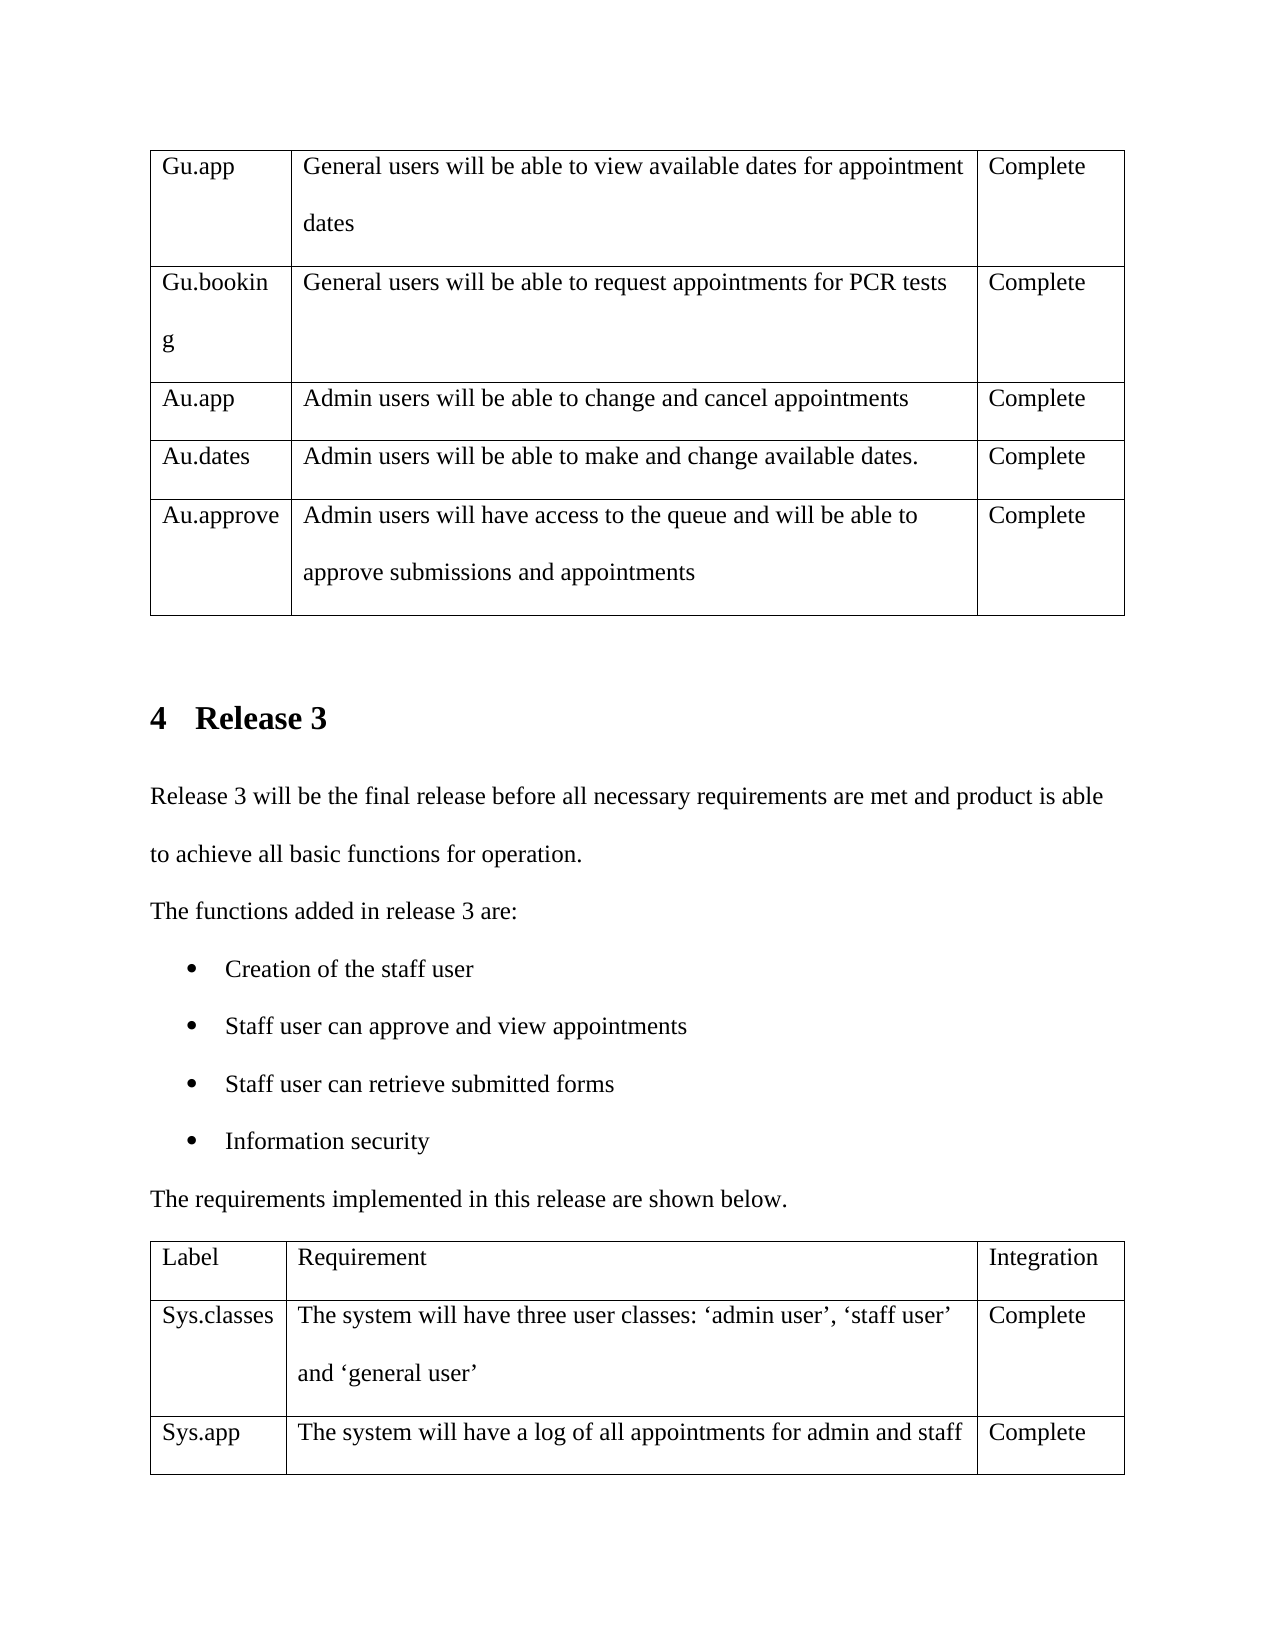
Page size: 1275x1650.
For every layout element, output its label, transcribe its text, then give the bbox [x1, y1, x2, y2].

text Release 3 will be the final release before all necessary requirements are met and product is able to achieve all basic functions for operation. [150, 781, 1125, 867]
list Information security [187, 1126, 1125, 1155]
list Staff user can approve and view appointments [187, 1011, 1125, 1040]
table_cell Au.app [151, 383, 291, 440]
table_cell Au.dates [151, 441, 291, 499]
table_cell The system will have three user classes: ‘admin user’, ‘staff user’ and ‘general user’ [287, 1301, 977, 1416]
table_header Label [151, 1242, 286, 1299]
table_cell Complete [978, 1417, 1124, 1474]
table_cell Admin users will have access to the queue and will be able to approve submissions and appointments [292, 500, 977, 615]
table_cell Complete [978, 441, 1124, 499]
table_cell Sys.classes [151, 1301, 286, 1416]
text The requirements implemented in this release are shown below. [150, 1184, 1125, 1212]
table_cell Gu.booking [151, 267, 291, 382]
table_cell Admin users will be able to make and change available dates. [292, 441, 977, 499]
table_cell General users will be able to request appointments for PCR tests [292, 267, 977, 382]
list Creation of the staff user [187, 954, 1125, 982]
table_header Integration [978, 1242, 1124, 1299]
table_cell Admin users will be able to change and cancel appointments [292, 383, 977, 440]
table_cell Complete [978, 151, 1124, 266]
table_cell Gu.app [151, 151, 291, 266]
table_cell Au.approve [151, 500, 291, 615]
table_header Requirement [287, 1242, 977, 1299]
list Staff user can retrieve submitted forms [187, 1069, 1125, 1097]
table_cell Complete [978, 383, 1124, 440]
table_cell Complete [978, 1301, 1124, 1416]
table_cell Sys.app [151, 1417, 286, 1474]
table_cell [287, 1417, 977, 1474]
table_cell General users will be able to view available dates for appointment dates [292, 151, 977, 266]
subtitle Release 3 [150, 698, 1125, 737]
table_cell Complete [978, 267, 1124, 382]
text The functions added in release 3 are: [150, 896, 1125, 925]
table_cell Complete [978, 500, 1124, 615]
